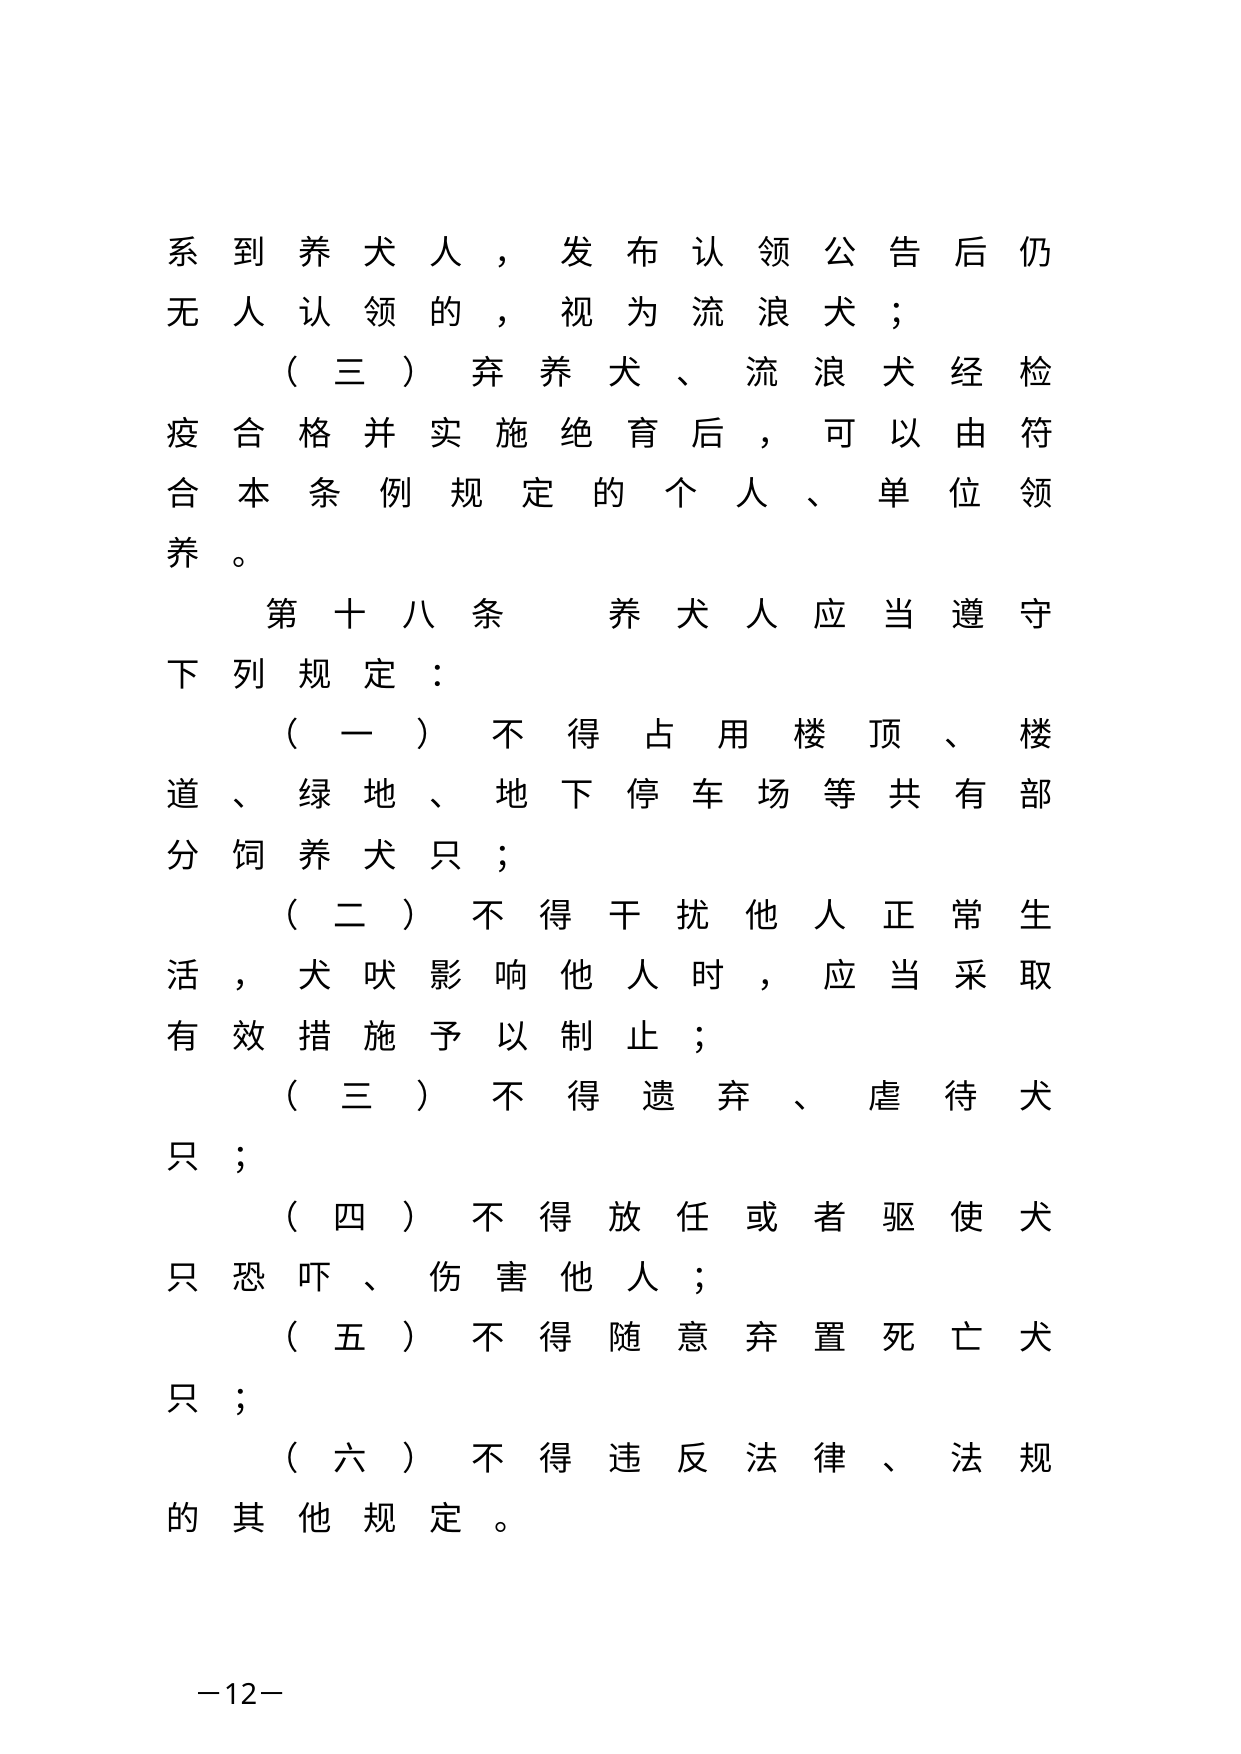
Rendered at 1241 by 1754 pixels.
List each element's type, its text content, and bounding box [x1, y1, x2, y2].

text （三）不得遗弃、虐待犬只； [167, 1064, 1085, 1184]
text （一）不得占用楼顶、楼道、绿地、地下停车场等共有部分饲养犬只； [167, 702, 1085, 883]
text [167, 219, 1085, 340]
text 第十八条 养犬人应当遵守下列规定： [167, 581, 1085, 702]
text （三）弃养犬、流浪犬经检疫合格并实施绝育后，可以由符合本条例规定的个人、单位领养。 [167, 340, 1085, 581]
text （二）不得干扰他人正常生活，犬吠影响他人时，应当采取有效措施予以制止； [167, 883, 1085, 1064]
text （四）不得放任或者驱使犬只恐吓、伤害他人； [167, 1184, 1085, 1305]
text （六）不得违反法律、法规的其他规定。 [167, 1426, 1085, 1546]
text （五）不得随意弃置死亡犬只； [167, 1305, 1085, 1426]
